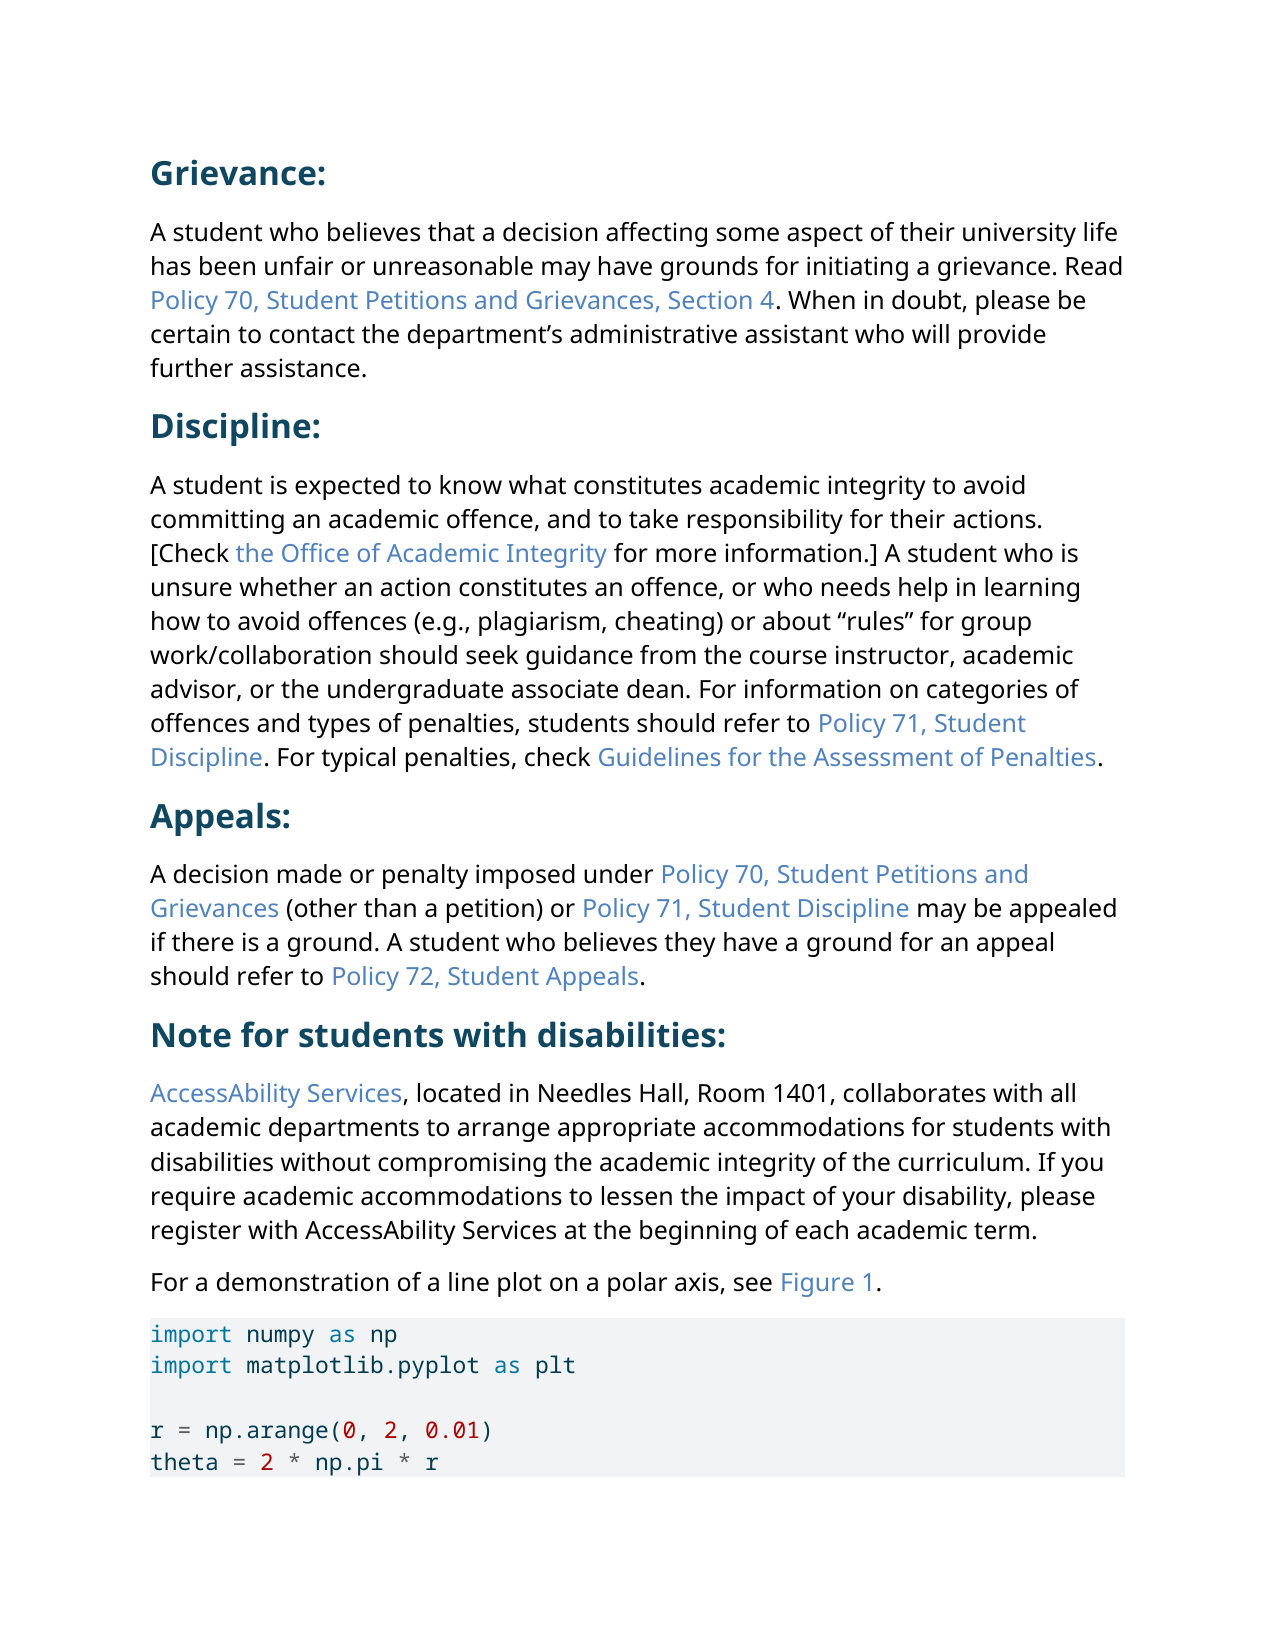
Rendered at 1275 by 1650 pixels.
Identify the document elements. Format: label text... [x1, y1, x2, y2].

subtitle Note for students with disabilities: [150, 1012, 1125, 1057]
text A student is expected to know what constitutes academic integrity to avoid committing an academic offence, and to take responsibility for their actions. [Check the Office of Academic Integrity for more information.] A student who is unsure whether an action constitutes an offence, or who needs help in learning how to avoid offences (e.g., plagiarism, cheating) or about “rules” for group work/collaboration should seek guidance from the course instructor, academic advisor, or the undergraduate associate dean. For information on categories of offences and types of penalties, students should refer to Policy 71, Student Discipline. For typical penalties, check Guidelines for the Assessment of Penalties. [150, 467, 1125, 774]
text A decision made or penalty imposed under Policy 70, Student Petitions and Grievances (other than a petition) or Policy 71, Student Discipline may be appealed if there is a ground. A student who believes they have a ground for an appeal should refer to Policy 72, Student Appeals. [150, 857, 1125, 993]
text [150, 1318, 1125, 1477]
subtitle Grievance: [150, 150, 1125, 195]
subtitle Appeals: [150, 793, 1125, 838]
text AccessAbility Services, located in Needles Hall, Room 1401, collaborates with all academic departments to arrange appropriate accommodations for students with disabilities without compromising the academic integrity of the curriculum. If you require academic accommodations to lessen the impact of your disability, please register with AccessAbility Services at the beginning of each academic term. [150, 1076, 1125, 1246]
text For a demonstration of a line plot on a polar axis, see Figure 1. [150, 1265, 1125, 1299]
text A student who believes that a decision affecting some aspect of their university life has been unfair or unreasonable may have grounds for initiating a grievance. Read Policy 70, Student Petitions and Grievances, Section 4. When in doubt, please be certain to contact the department’s administrative assistant who will provide further assistance. [150, 214, 1125, 384]
subtitle Discipline: [150, 403, 1125, 449]
